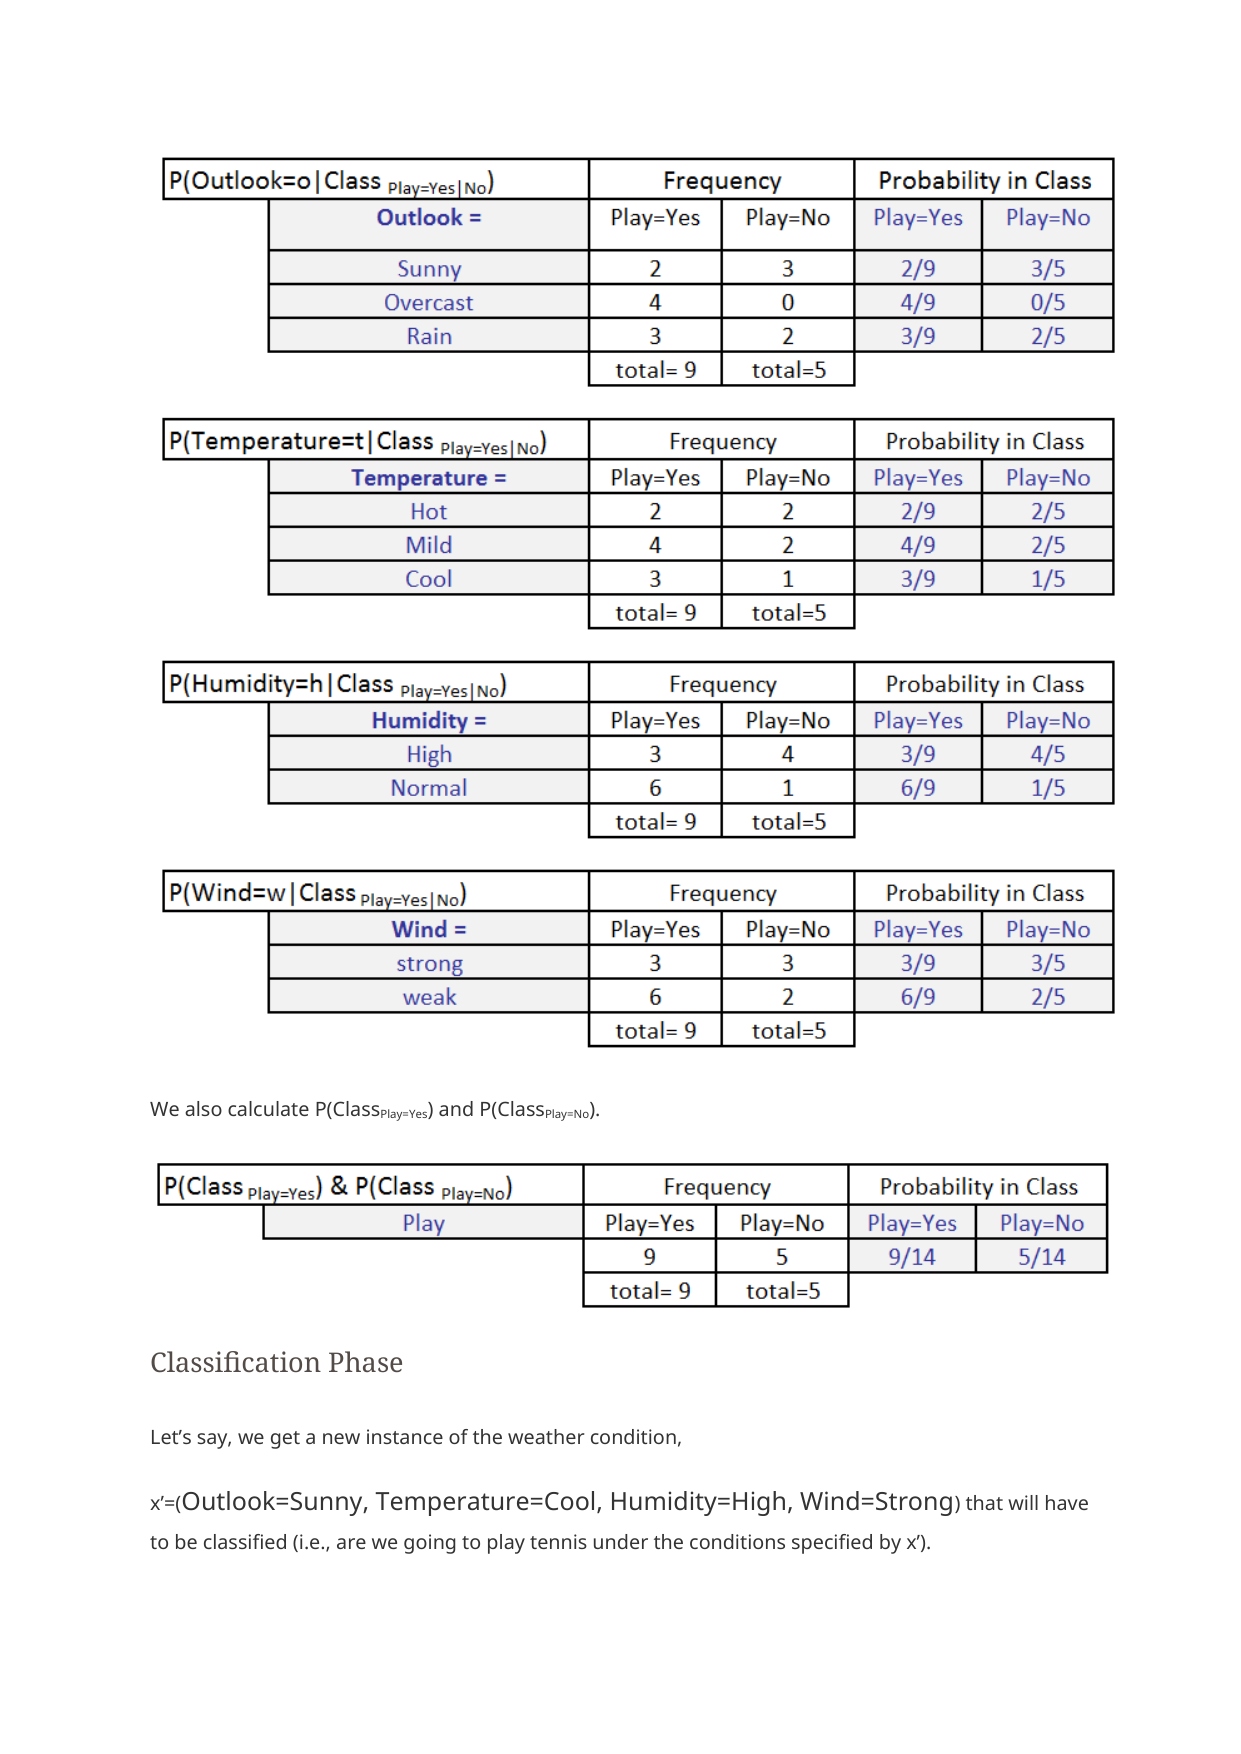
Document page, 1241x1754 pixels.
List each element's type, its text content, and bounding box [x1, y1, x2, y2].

picture [150, 1152, 1116, 1314]
text x’=(Outlook=Sunny, Temperature=Cool, Humidity=High, Wind=Strong) that will have to be classified (i.e., are we going to play tennis under the conditions specified by x’). [150, 1480, 1090, 1555]
subtitle Classification Phase [150, 1343, 1090, 1380]
text We also calculate P(ClassPlay=Yes) and P(ClassPlay=No). [150, 1085, 1090, 1122]
picture [150, 150, 1116, 1055]
text Let’s say, we get a new instance of the weather condition, [150, 1413, 1090, 1450]
